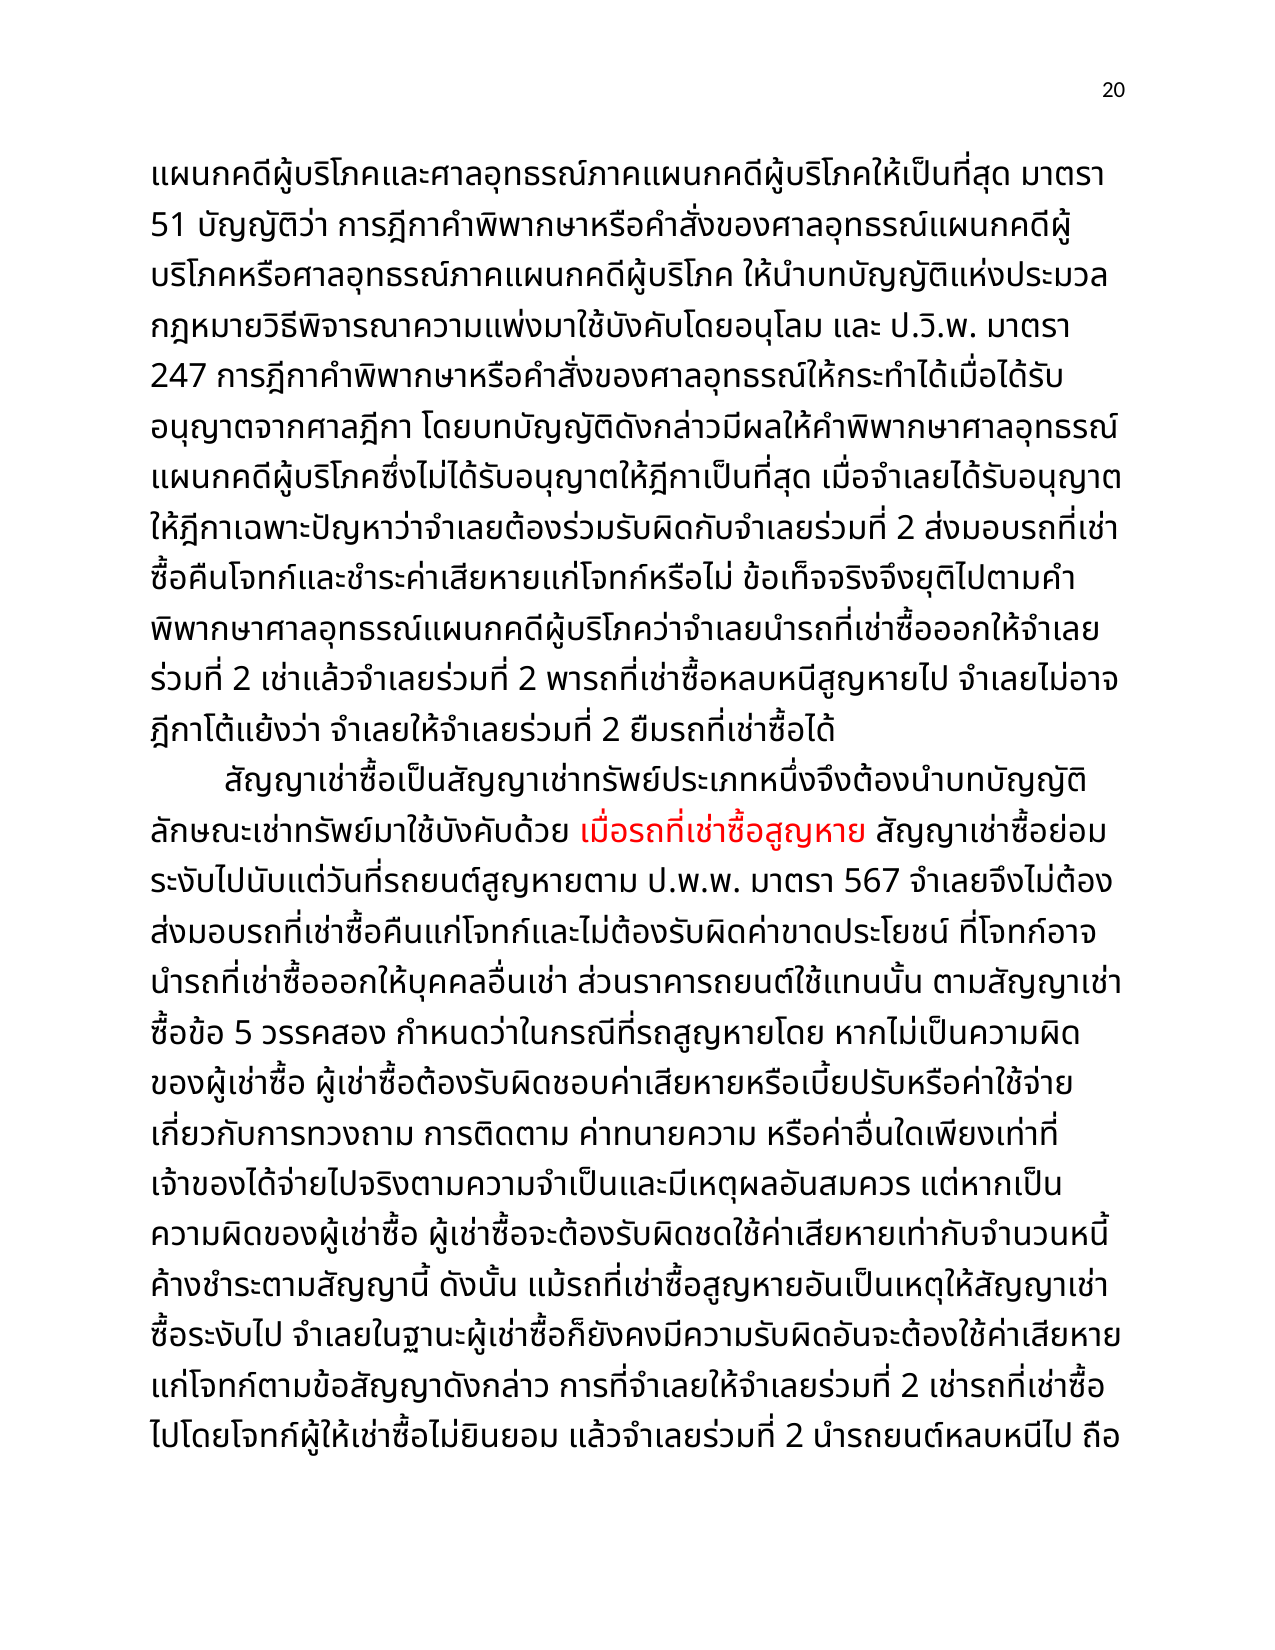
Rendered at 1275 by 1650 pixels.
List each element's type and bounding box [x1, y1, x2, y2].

text [150, 756, 1125, 1463]
text [150, 150, 1125, 756]
